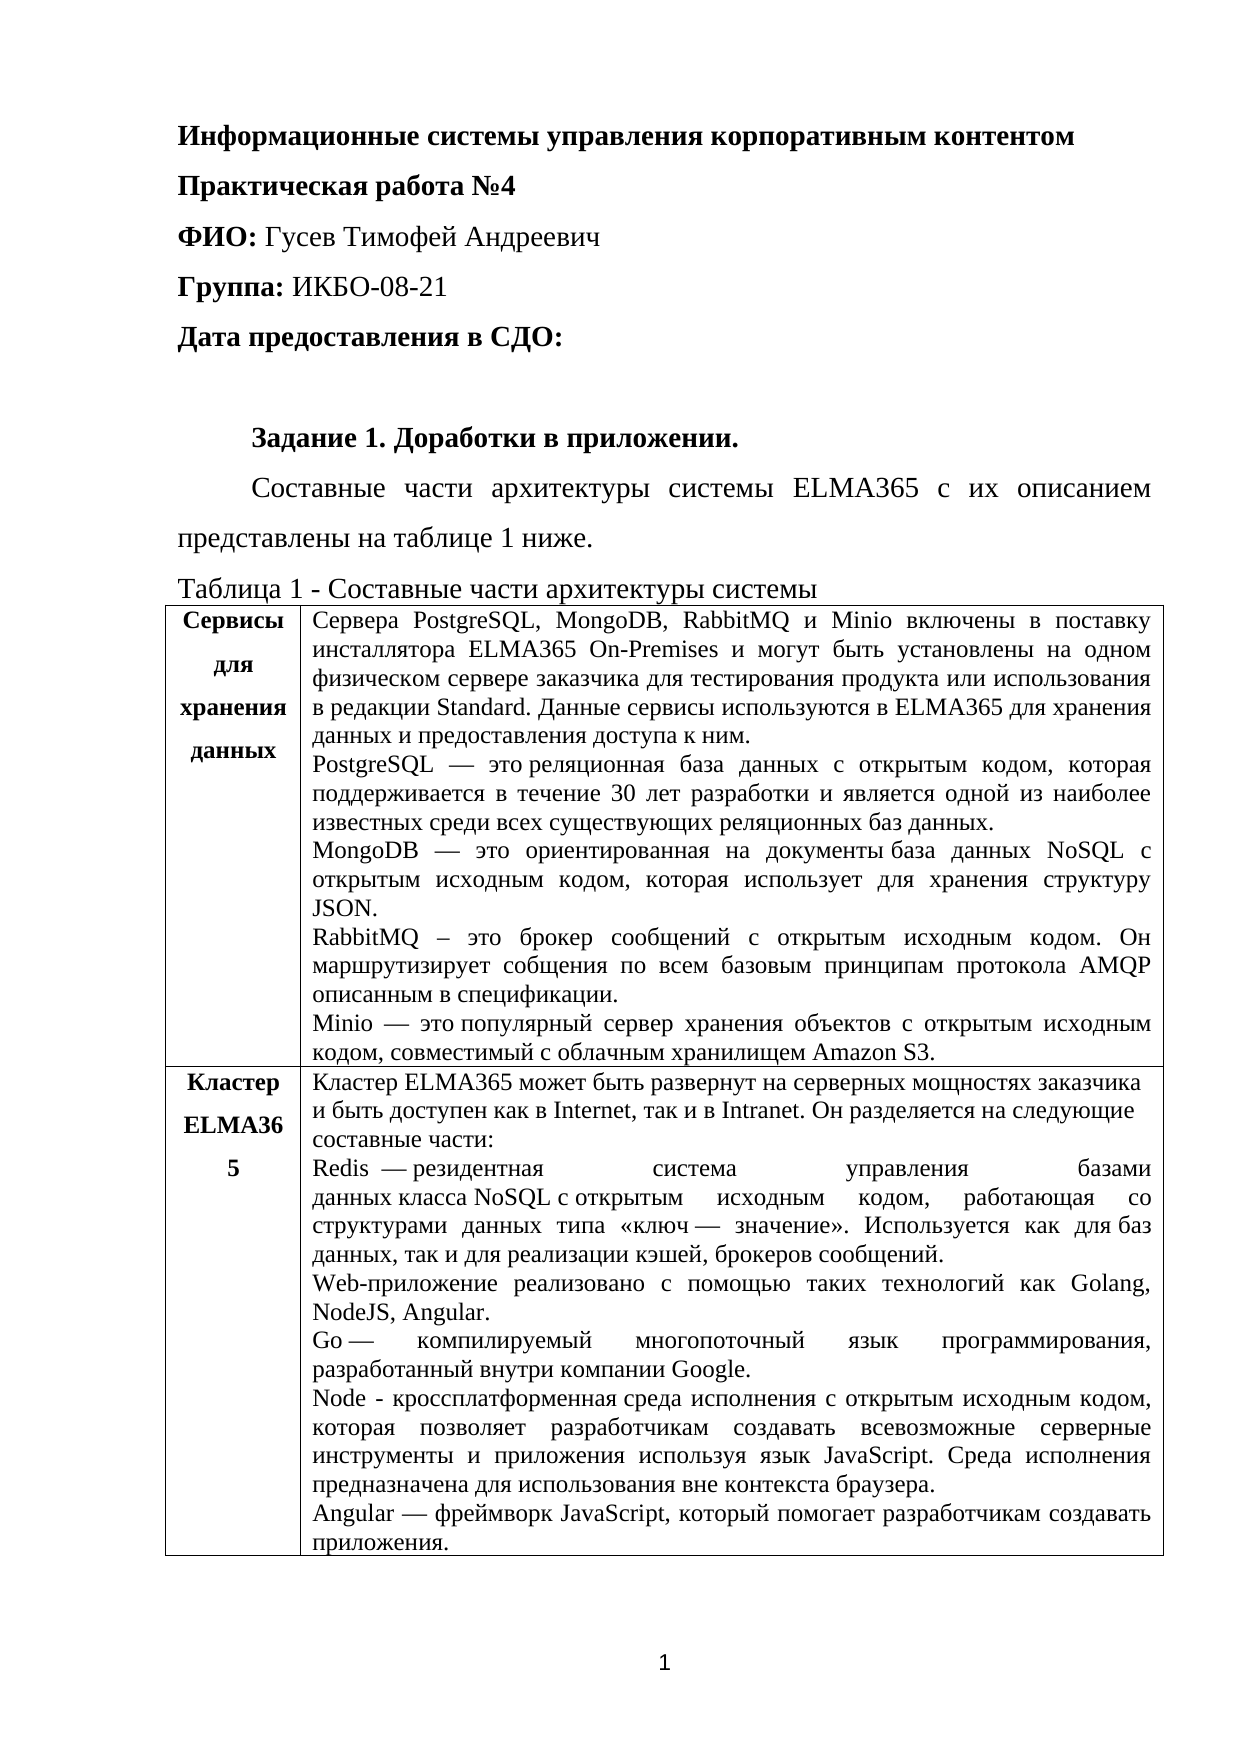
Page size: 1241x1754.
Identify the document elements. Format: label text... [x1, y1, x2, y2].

text ФИО: Гусев Тимофей Андреевич [177, 219, 1152, 252]
text Практическая работа №4 [177, 168, 1152, 202]
text Информационные системы управления корпоративным контентом [177, 118, 1152, 152]
table_cell Кластер ELMA365 [166, 1067, 300, 1555]
table_header Сервисы для хранения данных [166, 606, 300, 1066]
text Задание 1. Доработки в приложении. [177, 420, 1152, 453]
text Составные части архитектуры системы ELMA365 с их описанием представлены на таблице 1 ниже. [177, 470, 1152, 554]
text Группа: ИКБО-08-21 [177, 269, 1152, 303]
table_cell Кластер ELMA365 может быть развернут на серверных мощностях заказчика и быть доступен как в Internet, так и в Intranet. Он разделяется на следующие составные части: Redis — резидентная система управления базами данных класса NoSQL с открытым исходным кодом, работающая со структурами данных типа «ключ — значение». Используется как для баз данных, так и для реализации кэшей, брокеров сообщений. Web-приложение реализовано с помощью таких технологий как Golang, NodeJS, Angular. Go — компилируемый многопоточный язык программирования, разработанный внутри компании Google. Node - кроссплатформенная среда исполнения с открытым исходным кодом, которая позволяет разработчикам создавать всевозможные серверные инструменты и приложения используя язык JavaScript. Среда исполнения предназначена для использования вне контекста браузера. Angular — фреймворк JavaScript, который помогает разработчикам создавать приложения. [301, 1067, 1163, 1555]
text Таблица 1 - Составные части архитектуры системы [177, 571, 1152, 604]
text Дата предоставления в СДО: [177, 319, 1152, 353]
table_header Сервера PostgreSQL, MongoDB, RabbitMQ и Minio включены в поставку инсталлятора ELMA365 On-Premises и могут быть установлены на одном физическом сервере заказчика для тестирования продукта или использования в редакции Standard. Данные сервисы используются в ELMA365 для хранения данных и предоставления доступа к ним. PostgreSQL — это реляционная база данных с открытым кодом, которая поддерживается в течение 30 лет разработки и является одной из наиболее известных среди всех существующих реляционных баз данных. MongoDB — это ориентированная на документы база данных NoSQL с открытым исходным кодом, которая использует для хранения структуру JSON. RabbitMQ – это брокер сообщений с открытым исходным кодом. Он маршрутизирует собщения по всем базовым принципам протокола AMQP описанным в спецификации. Minio — это популярный сервер хранения объектов с открытым исходным кодом, совместимый с облачным хранилищем Amazon S3. [301, 606, 1163, 1066]
